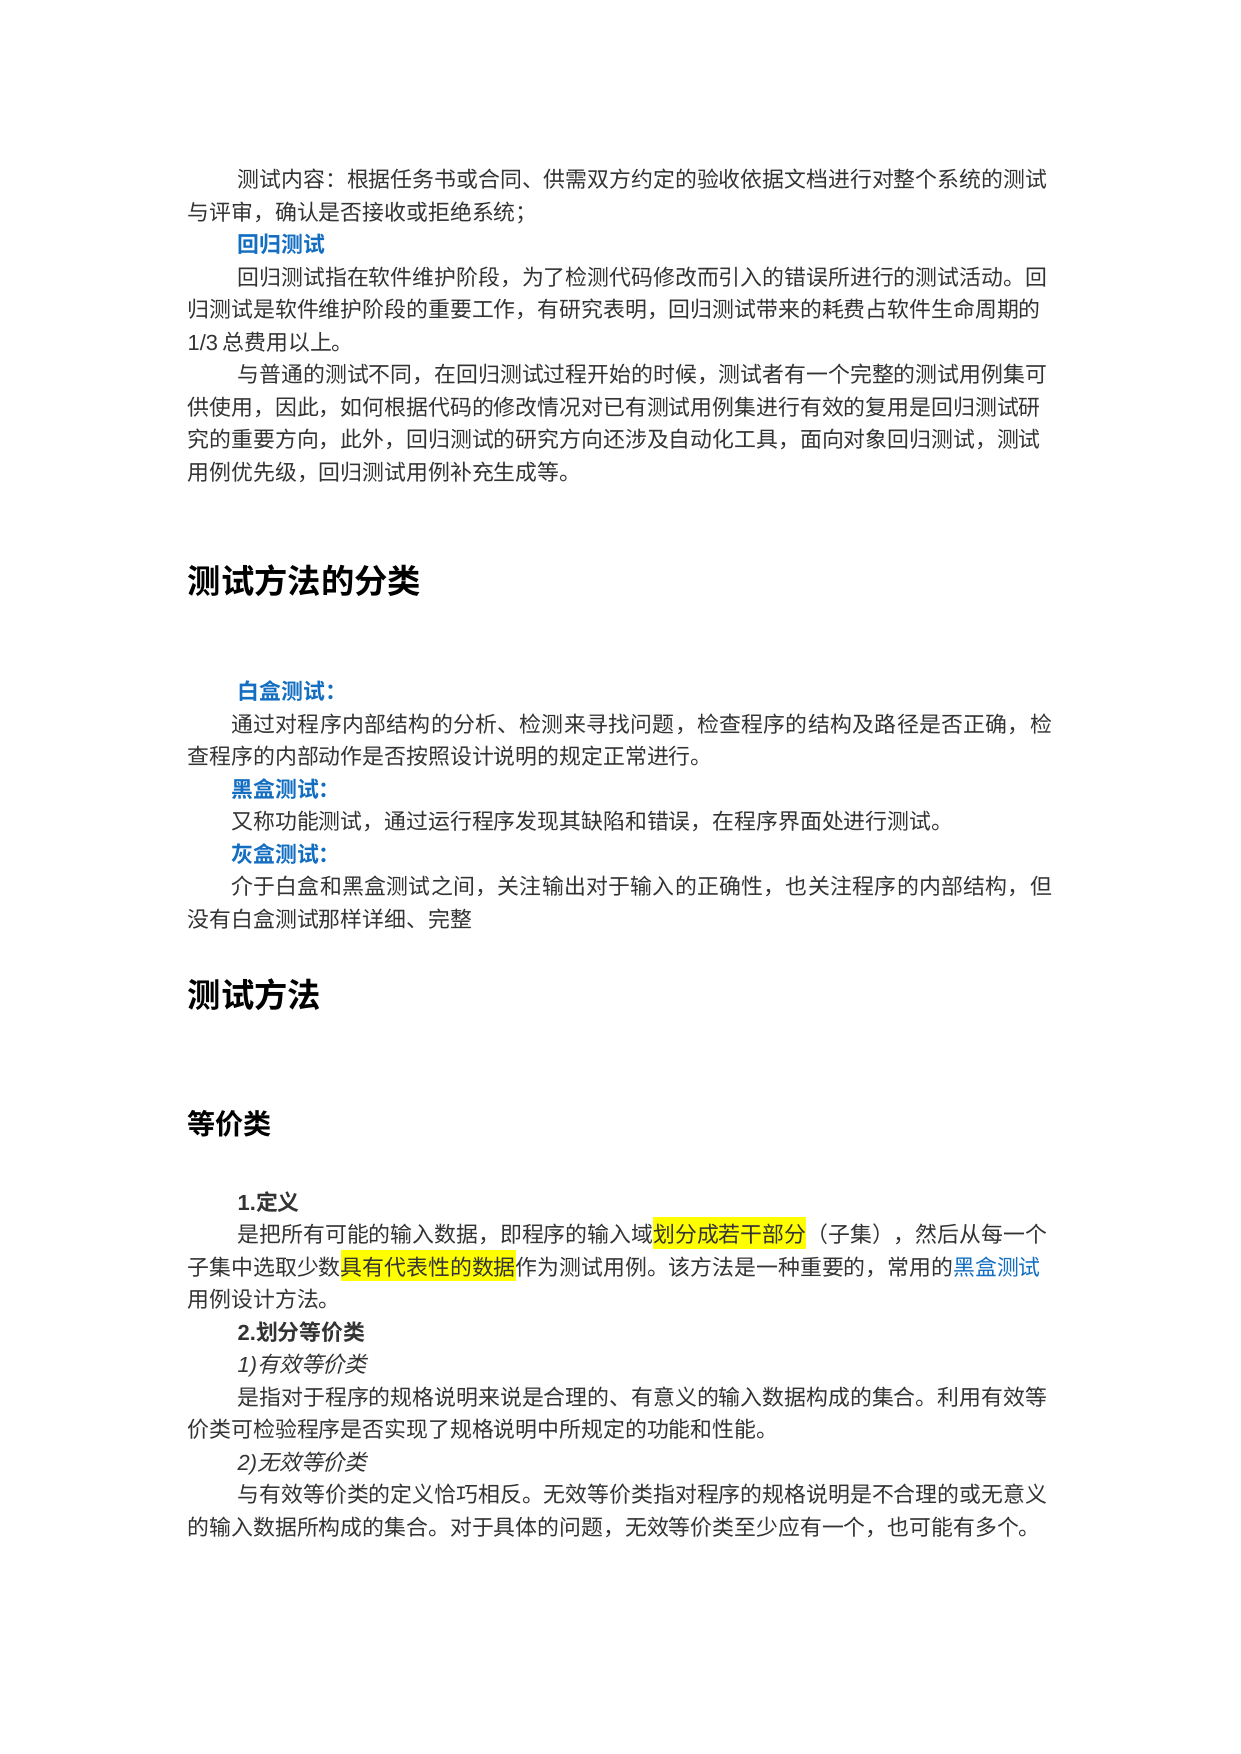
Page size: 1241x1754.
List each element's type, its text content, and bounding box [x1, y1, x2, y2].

text 是把所有可能的输入数据，即程序的输入域划分成若干部分（子集），然后从每一个子集中选取少数具有代表性的数据作为测试用例。该方法是一种重要的，常用的黑盒测试用例设计方法。 [187, 1217, 1053, 1314]
text 测试内容：根据任务书或合同、供需双方约定的验收依据文档进行对整个系统的测试与评审，确认是否接收或拒绝系统； [187, 162, 1053, 227]
text 通过对程序内部结构的分析、检测来寻找问题，检查程序的结构及路径是否正确，检查程序的内部动作是否按照设计说明的规定正常进行。 [187, 706, 1053, 771]
text 是指对于程序的规格说明来说是合理的、有意义的输入数据构成的集合。利用有效等价类可检验程序是否实现了规格说明中所规定的功能和性能。 [187, 1379, 1053, 1444]
text 2)无效等价类 [187, 1444, 1053, 1477]
text 回归测试 [187, 227, 1053, 259]
subtitle 测试方法 [187, 961, 1053, 1026]
text 回归测试指在软件维护阶段，为了检测代码修改而引入的错误所进行的测试活动。回归测试是软件维护阶段的重要工作，有研究表明，回归测试带来的耗费占软件生命周期的1/3总费用以上。 [187, 259, 1053, 357]
subtitle 测试方法的分类 [187, 547, 1053, 612]
text 1)有效等价类 [187, 1347, 1053, 1379]
text 与普通的测试不同，在回归测试过程开始的时候，测试者有一个完整的测试用例集可供使用，因此，如何根据代码的修改情况对已有测试用例集进行有效的复用是回归测试研究的重要方向，此外，回归测试的研究方向还涉及自动化工具，面向对象回归测试，测试用例优先级，回归测试用例补充生成等。 [187, 357, 1053, 487]
text 2.划分等价类 [187, 1314, 1053, 1347]
subtitle 等价类 [187, 1090, 1053, 1155]
text 白盒测试： [187, 674, 1053, 706]
text 黑盒测试： [187, 771, 1053, 804]
text 与有效等价类的定义恰巧相反。无效等价类指对程序的规格说明是不合理的或无意义的输入数据所构成的集合。对于具体的问题，无效等价类至少应有一个，也可能有多个。 [187, 1477, 1053, 1542]
text 介于白盒和黑盒测试之间，关注输出对于输入的正确性，也关注程序的内部结构，但没有白盒测试那样详细、完整 [187, 869, 1053, 934]
text 又称功能测试，通过运行程序发现其缺陷和错误，在程序界面处进行测试。 [187, 804, 1053, 836]
text 灰盒测试： [187, 836, 1053, 869]
text 1.定义 [187, 1184, 1053, 1217]
